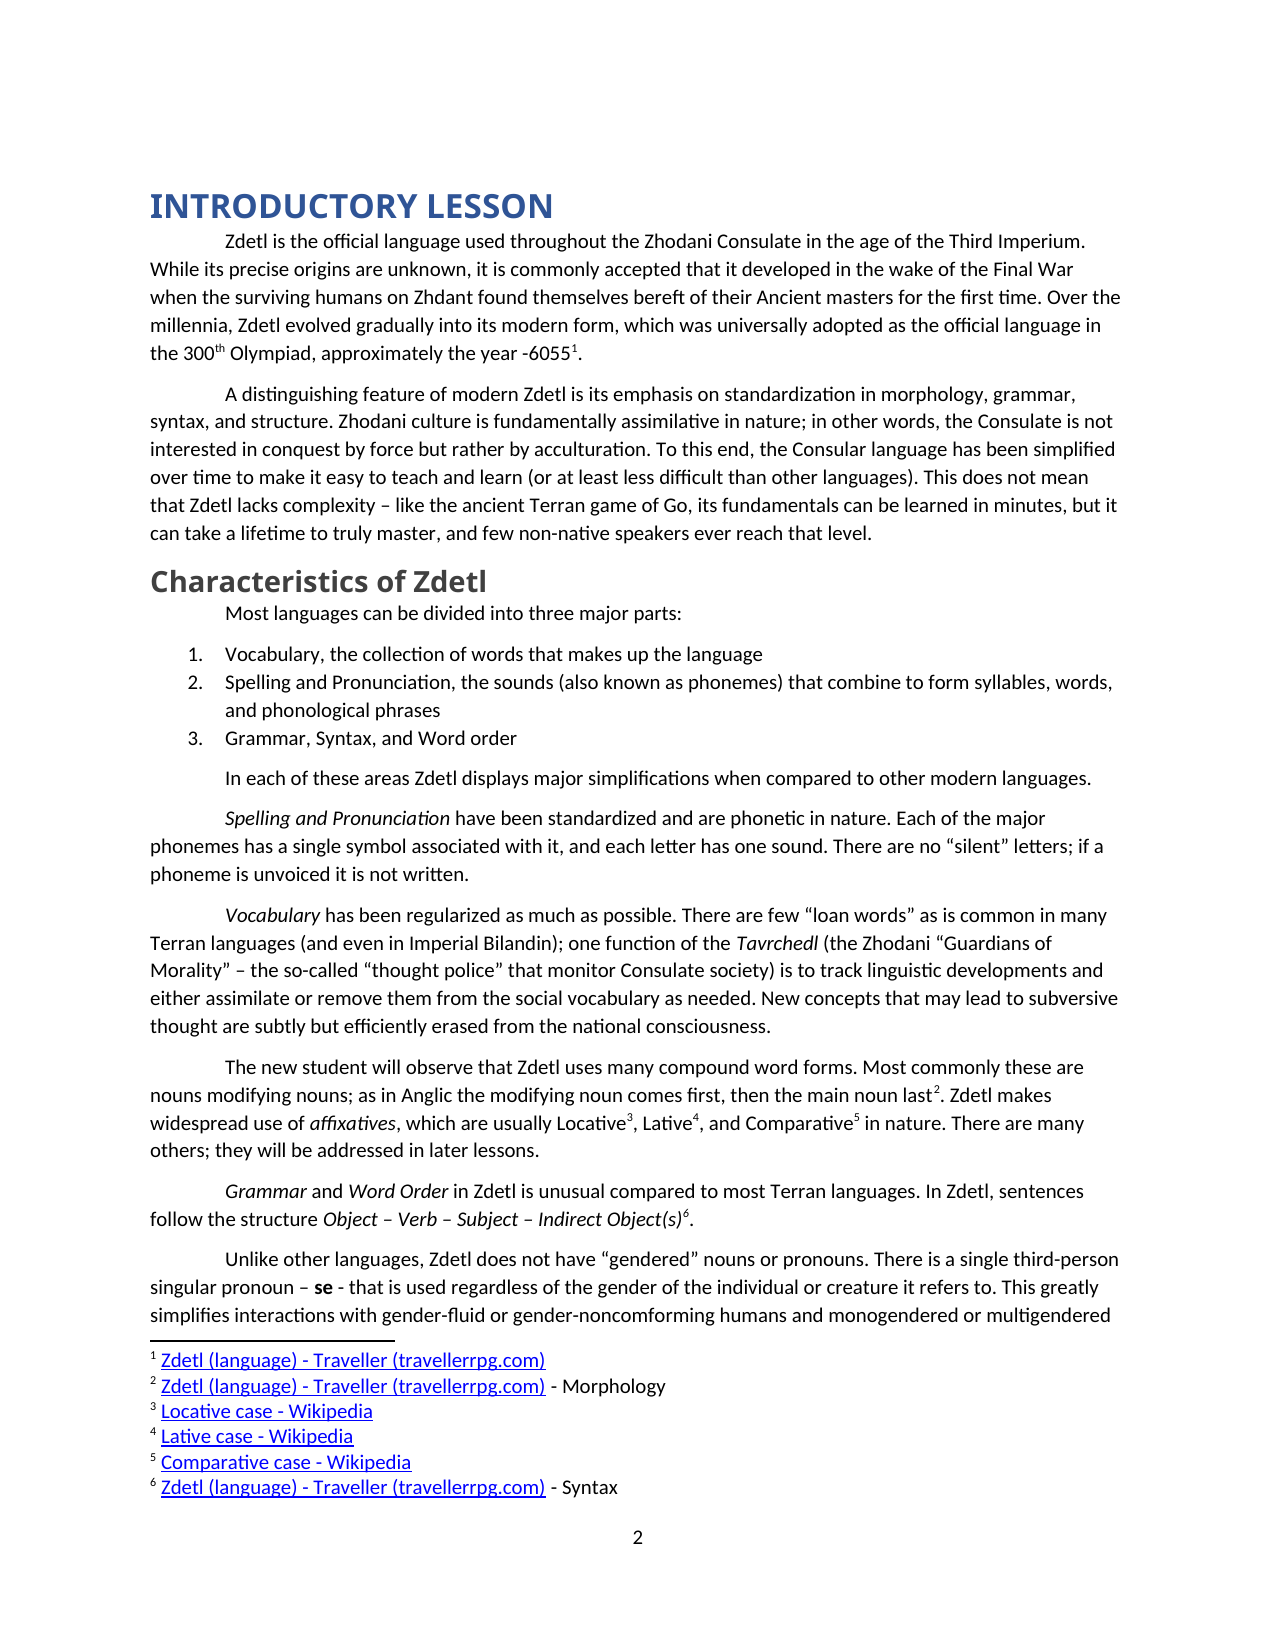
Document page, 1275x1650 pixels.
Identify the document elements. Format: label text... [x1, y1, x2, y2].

subtitle Characteristics of Zdetl [150, 561, 1125, 601]
text The new student will observe that Zdetl uses many compound word forms. Most commonly these are nouns modifying nouns; as in Anglic the modifying noun comes first, then the main noun last. Zdetl makes widespread use of affixatives, which are usually Locative, Lative, and Comparative in nature. There are many others; they will be addressed in later lessons. [150, 1054, 1125, 1163]
text In each of these areas Zdetl displays major simplifications when compared to other modern languages. [150, 765, 1125, 791]
text Spelling and Pronunciation have been standardized and are phonetic in nature. Each of the major phonemes has a single symbol associated with it, and each letter has one sound. There are no “silent” letters; if a phoneme is unvoiced it is not written. [150, 806, 1125, 887]
text A distinguishing feature of modern Zdetl is its emphasis on standardization in morphology, grammar, syntax, and structure. Zhodani culture is fundamentally assimilative in nature; in other words, the Consulate is not interested in conquest by force but rather by acculturation. To this end, the Consular language has been simplified over time to make it easy to teach and learn (or at least less difficult than other languages). This does not mean that Zdetl lacks complexity – like the ancient Terran game of Go, its fundamentals can be learned in minutes, but it can take a lifetime to truly master, and few non-native speakers ever reach that level. [150, 381, 1125, 546]
list Vocabulary, the collection of words that makes up the language [187, 641, 1125, 666]
text Vocabulary has been regularized as much as possible. There are few “loan words” as is common in many Terran languages (and even in Imperial Bilandin); one function of the Tavrchedl (the Zhodani “Guardians of Morality” – the so-called “thought police” that monitor Consulate society) is to track linguistic developments and either assimilate or remove them from the social vocabulary as needed. New concepts that may lead to subversive thought are subtly but efficiently erased from the national consciousness. [150, 902, 1125, 1039]
list Grammar, Syntax, and Word order [187, 725, 1125, 750]
list Spelling and Pronunciation, the sounds (also known as phonemes) that combine to form syllables, words, and phonological phrases [187, 669, 1125, 722]
text Most languages can be divided into three major parts: [150, 601, 1125, 626]
subtitle INTRODUCTORY LESSON [150, 183, 1125, 229]
text Zdetl is the official language used throughout the Zhodani Consulate in the age of the Third Imperium. While its precise origins are unknown, it is commonly accepted that it developed in the wake of the Final War when the surviving humans on Zhdant found themselves bereft of their Ancient masters for the first time. Over the millennia, Zdetl evolved gradually into its modern form, which was universally adopted as the official language in the 300th Olympiad, approximately the year -6055. [150, 229, 1125, 366]
